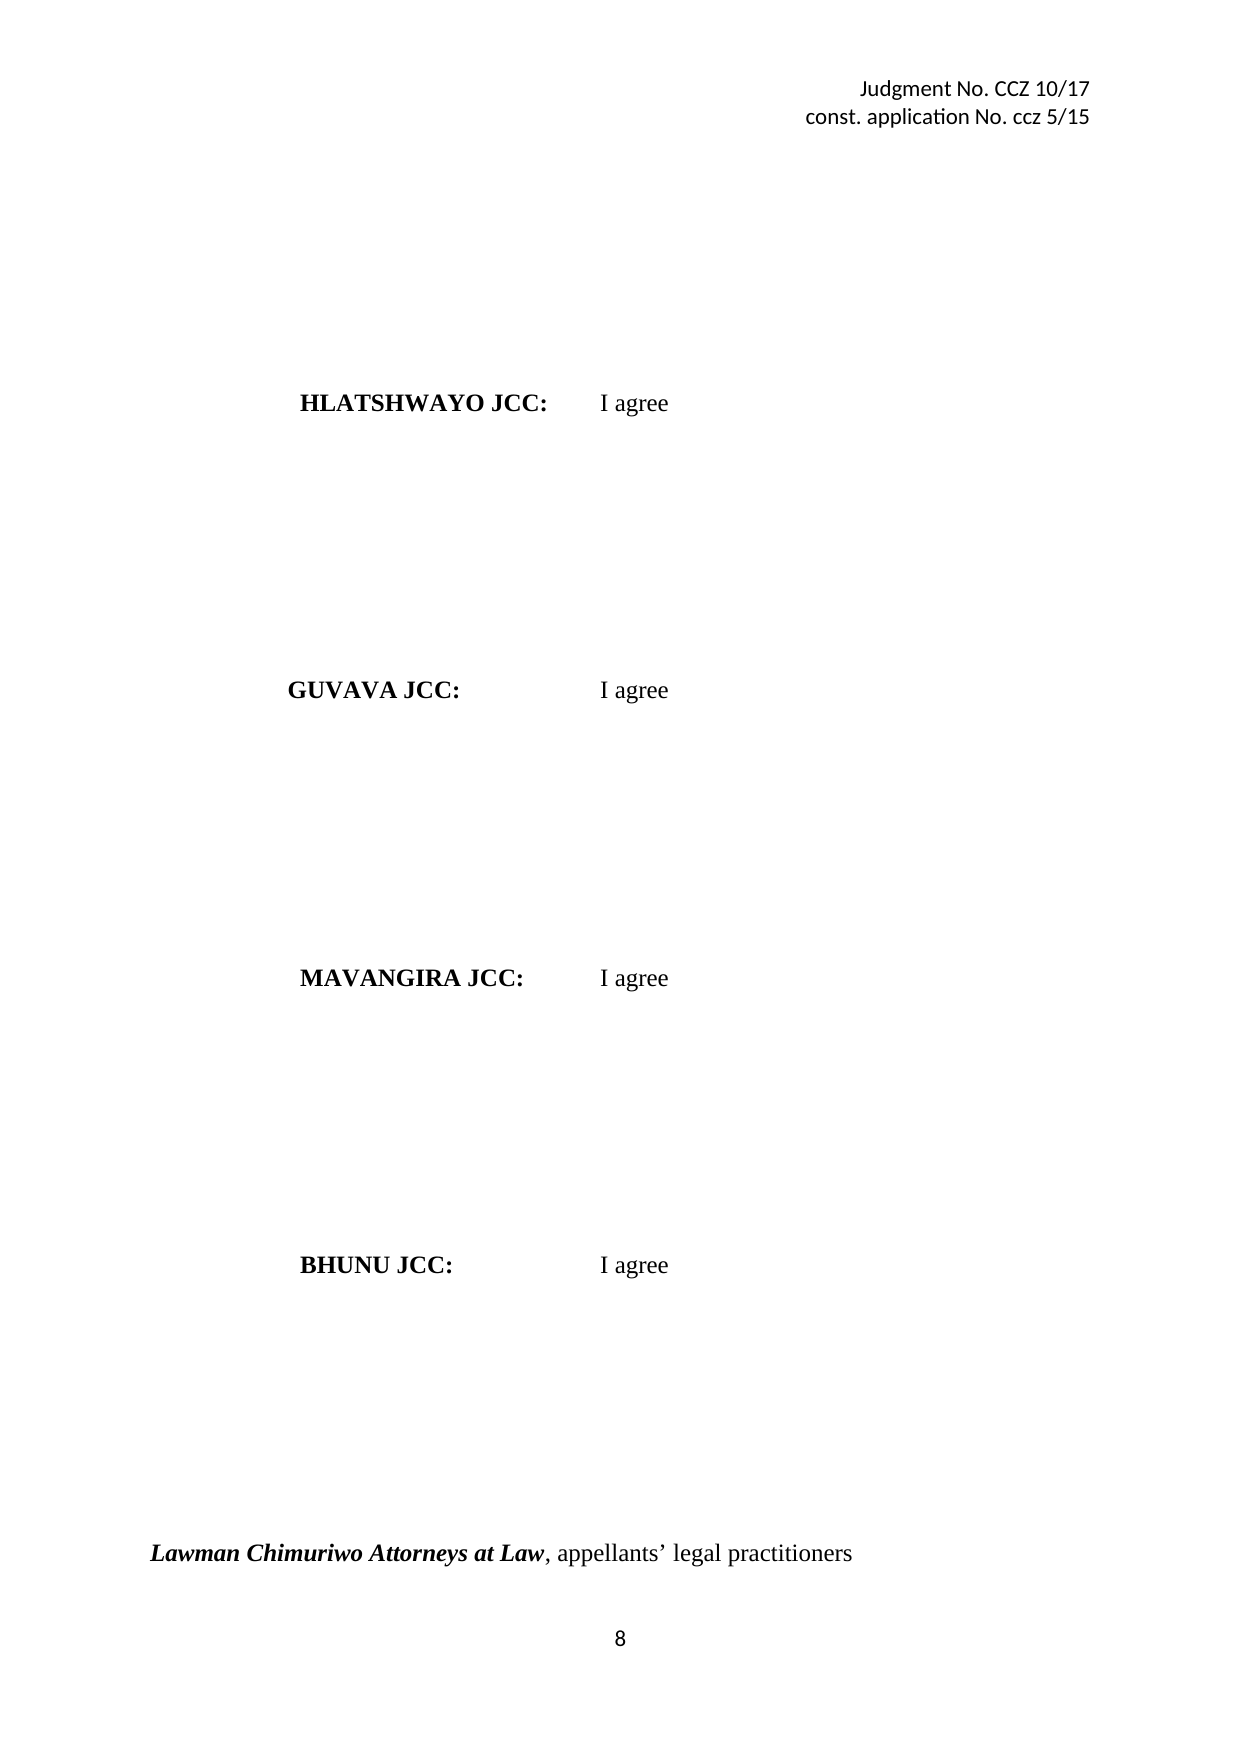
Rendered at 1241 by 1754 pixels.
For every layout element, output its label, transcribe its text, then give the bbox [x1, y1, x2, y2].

text GUVAVA JCC: I agree [150, 675, 1090, 704]
text Lawman Chimuriwo Attorneys at Law, appellants’ legal practitioners [150, 1538, 1090, 1567]
text BHUNU JCC: I agree [150, 1250, 1090, 1279]
text HLATSHWAYO JCC: I agree [150, 388, 1090, 417]
text MAVANGIRA JCC: I agree [150, 963, 1090, 992]
